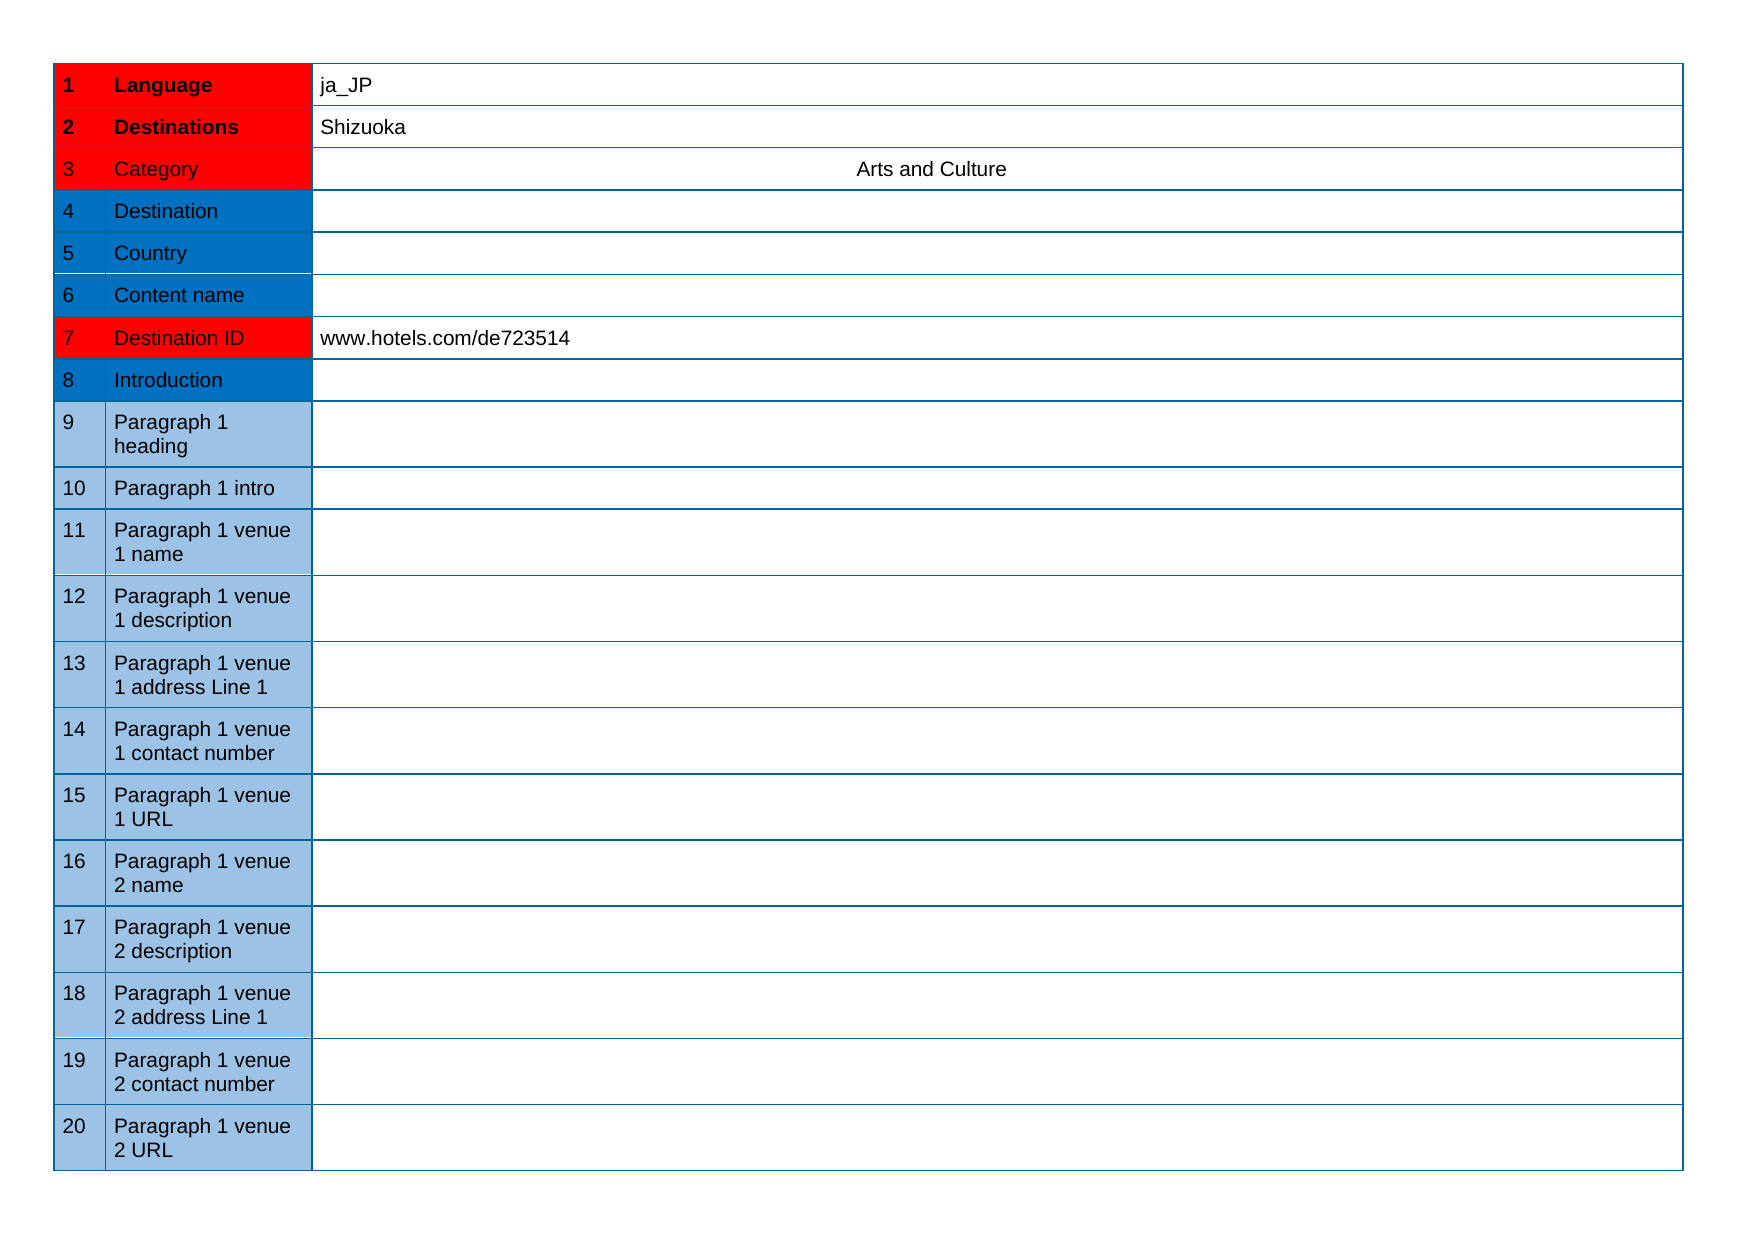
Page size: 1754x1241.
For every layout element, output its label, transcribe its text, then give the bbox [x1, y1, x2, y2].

table_cell www.hotels.com/de723514 [313, 317, 1682, 358]
table_cell [313, 973, 1682, 1037]
table_cell Paragraph 1 venue 1 contact number [106, 708, 311, 773]
table_cell 2 [55, 106, 105, 147]
table_header ja_JP [313, 64, 1682, 105]
table_header 1 [55, 64, 105, 105]
table_cell 7 [55, 317, 105, 358]
table_cell [313, 907, 1682, 971]
table_cell [313, 275, 1682, 316]
table_cell [313, 775, 1682, 839]
table_cell [313, 1105, 1682, 1170]
table_cell 13 [55, 642, 105, 707]
table_cell Category [106, 148, 311, 189]
table_cell [313, 576, 1682, 641]
table_cell [313, 510, 1682, 574]
table_cell 12 [55, 576, 105, 641]
table_cell [313, 402, 1682, 466]
table_cell Paragraph 1 venue 2 name [106, 841, 311, 905]
table_cell [313, 841, 1682, 905]
table_cell Arts and Culture [313, 148, 1682, 189]
table_cell [313, 468, 1682, 508]
table_cell 8 [55, 360, 105, 400]
table_cell Destination ID [106, 317, 311, 358]
table_cell [313, 708, 1682, 773]
table_cell Destination [106, 191, 311, 231]
table_cell Paragraph 1 venue 2 address Line 1 [106, 973, 311, 1037]
table_cell [313, 191, 1682, 231]
table_cell 20 [55, 1105, 105, 1170]
table_cell 11 [55, 510, 105, 574]
table_cell 19 [55, 1039, 105, 1104]
table_cell Introduction [106, 360, 311, 400]
table_cell Paragraph 1 heading [106, 402, 311, 466]
table_cell Paragraph 1 venue 2 URL [106, 1105, 311, 1170]
table_cell 17 [55, 907, 105, 971]
table_cell 4 [55, 191, 105, 231]
table_cell Shizuoka [313, 106, 1682, 147]
table_cell Country [106, 233, 311, 273]
table_cell 5 [55, 233, 105, 273]
table_cell [313, 1039, 1682, 1104]
table_cell 14 [55, 708, 105, 773]
table_cell Paragraph 1 venue 1 name [106, 510, 311, 574]
table_cell [313, 642, 1682, 707]
table_cell Paragraph 1 venue 2 description [106, 907, 311, 971]
table_cell Paragraph 1 intro [106, 468, 311, 508]
table_cell 15 [55, 775, 105, 839]
table_cell Paragraph 1 venue 1 URL [106, 775, 311, 839]
table_cell 10 [55, 468, 105, 508]
table_cell 16 [55, 841, 105, 905]
table_cell Content name [106, 275, 311, 316]
table_cell [313, 233, 1682, 273]
table_cell 9 [55, 402, 105, 466]
table_cell Paragraph 1 venue 1 description [106, 576, 311, 641]
table_header Language [106, 64, 311, 105]
table_cell Paragraph 1 venue 1 address Line 1 [106, 642, 311, 707]
table_cell 18 [55, 973, 105, 1037]
table_cell 3 [55, 148, 105, 189]
table_cell [313, 360, 1682, 400]
table_cell Paragraph 1 venue 2 contact number [106, 1039, 311, 1104]
table_cell 6 [55, 275, 105, 316]
table_cell Destinations [106, 106, 311, 147]
